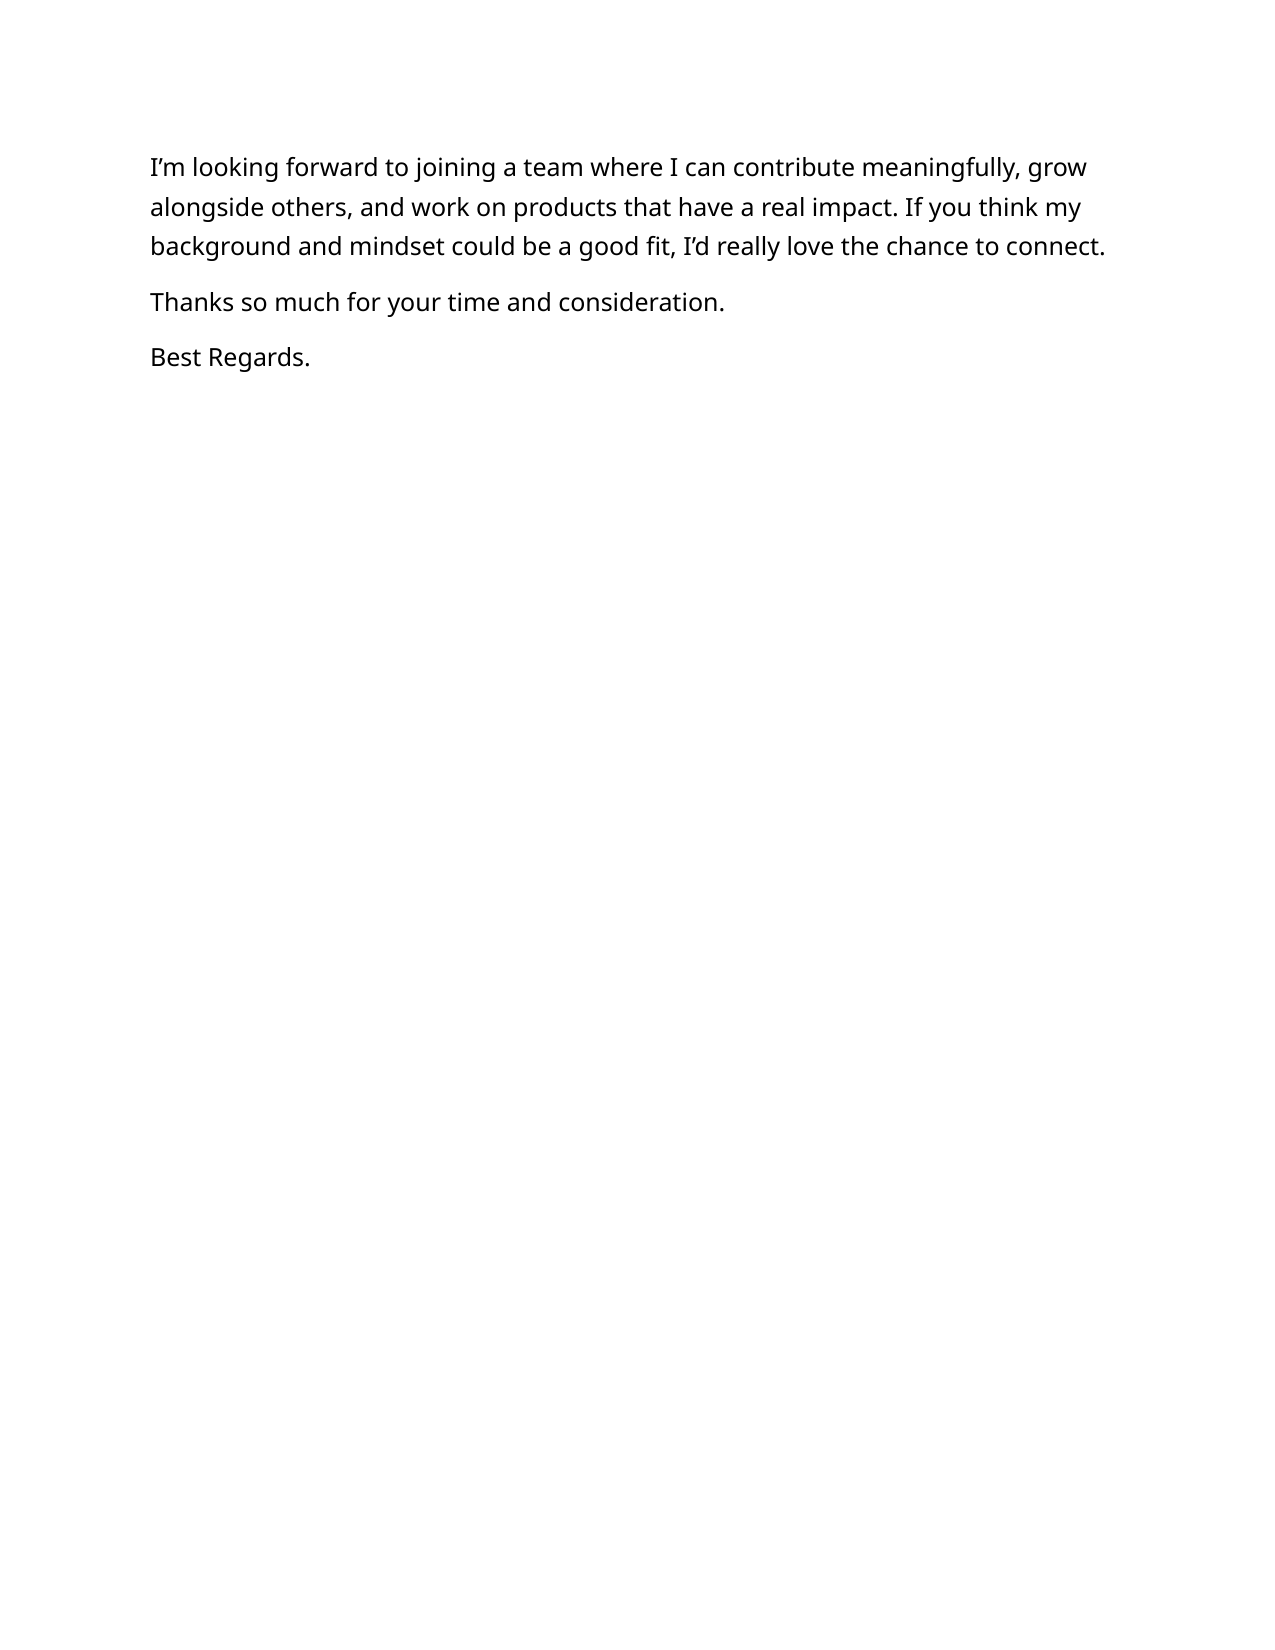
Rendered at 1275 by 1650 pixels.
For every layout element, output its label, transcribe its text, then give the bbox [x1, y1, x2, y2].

text Best Regards. [150, 340, 1125, 374]
text Thanks so much for your time and consideration. [150, 284, 1125, 318]
text I’m looking forward to joining a team where I can contribute meaningfully, grow alongside others, and work on products that have a real impact. If you think my background and mindset could be a good fit, I’d really love the chance to connect. [150, 150, 1125, 262]
